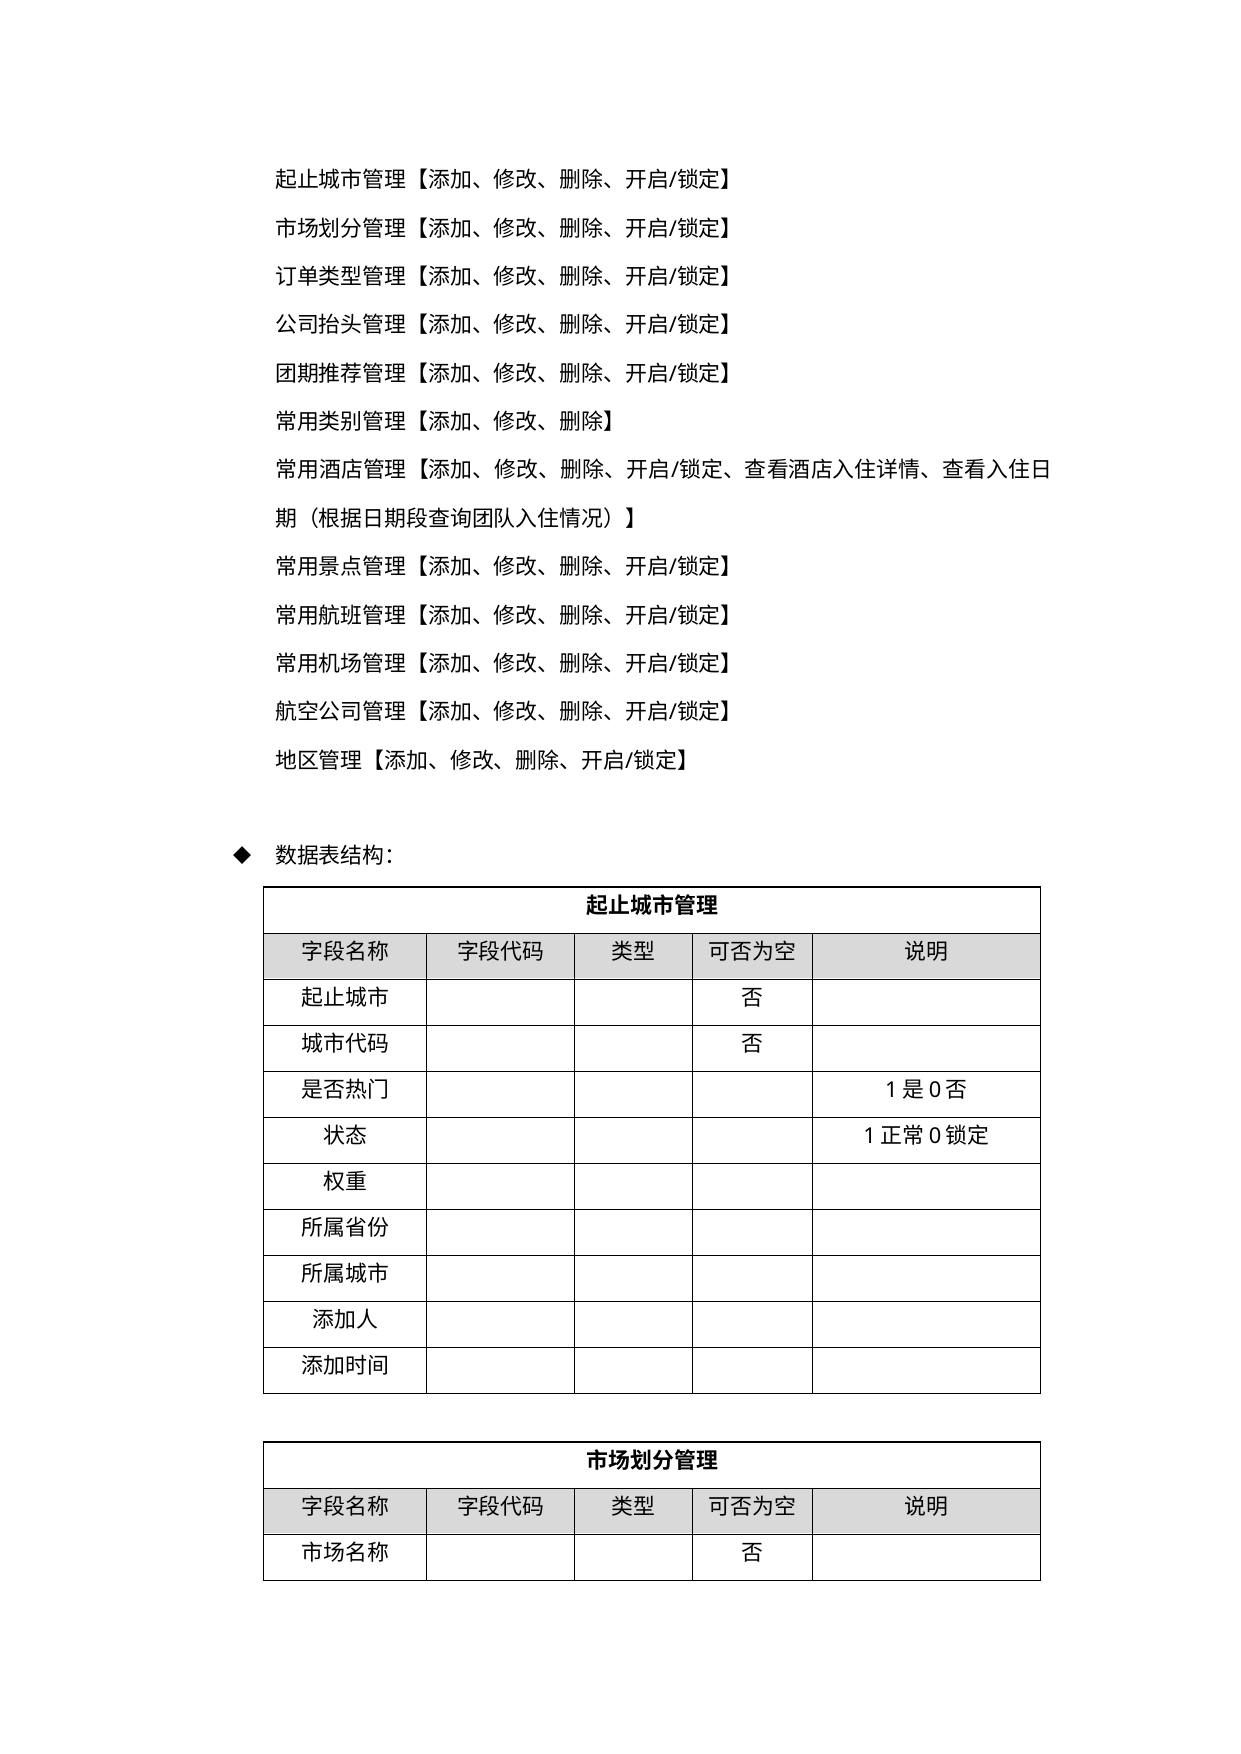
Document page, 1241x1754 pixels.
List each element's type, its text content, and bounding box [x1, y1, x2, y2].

table_cell [427, 1535, 574, 1579]
table_cell [813, 1164, 1040, 1209]
table_cell 1正常 0锁定 [813, 1118, 1040, 1163]
table_cell 否 [693, 1535, 812, 1579]
table_cell [693, 1348, 812, 1393]
list 市场划分管理【添加、修改、删除、开启/锁定】 [275, 210, 1053, 243]
table_cell [813, 1026, 1040, 1071]
table_cell [813, 1256, 1040, 1301]
table_cell 起止城市 [264, 980, 426, 1024]
list 常用类别管理【添加、修改、删除】 [275, 404, 1053, 436]
table_cell 否 [693, 1026, 812, 1071]
table_cell [575, 1256, 692, 1301]
table_cell [427, 1302, 574, 1347]
list 起止城市管理【添加、修改、删除、开启/锁定】 [275, 162, 1053, 194]
table_cell 城市代码 [264, 1026, 426, 1071]
table_cell [575, 1535, 692, 1579]
table_cell [813, 1302, 1040, 1347]
table_cell [575, 1302, 692, 1347]
table_cell [575, 1072, 692, 1117]
list 订单类型管理【添加、修改、删除、开启/锁定】 [275, 259, 1053, 291]
table_cell 权重 [264, 1164, 426, 1209]
table_cell [693, 1072, 812, 1117]
list 数据表结构： [231, 838, 1053, 871]
table_cell [693, 1302, 812, 1347]
table_cell 字段名称 [264, 1489, 426, 1533]
table_cell 状态 [264, 1118, 426, 1163]
table_cell 市场名称 [264, 1535, 426, 1579]
table_cell 添加时间 [264, 1348, 426, 1393]
list 地区管理【添加、修改、删除、开启/锁定】 [275, 742, 1053, 775]
table_cell [427, 1164, 574, 1209]
table_cell [575, 1164, 692, 1209]
table_cell [575, 1026, 692, 1071]
table_cell 字段名称 [264, 934, 426, 978]
table_cell 说明 [813, 1489, 1040, 1533]
table_cell [427, 1348, 574, 1393]
table_header 起止城市管理 [264, 888, 1040, 932]
table_cell [575, 1118, 692, 1163]
list 常用景点管理【添加、修改、删除、开启/锁定】 [275, 549, 1053, 582]
table_cell 所属城市 [264, 1256, 426, 1301]
table_cell [575, 1348, 692, 1393]
table_cell 所属省份 [264, 1210, 426, 1255]
table_cell 字段代码 [427, 934, 574, 978]
list 公司抬头管理【添加、修改、删除、开启/锁定】 [275, 307, 1053, 339]
list 常用航班管理【添加、修改、删除、开启/锁定】 [275, 597, 1053, 630]
list 团期推荐管理【添加、修改、删除、开启/锁定】 [275, 355, 1053, 388]
table_cell 类型 [575, 934, 692, 978]
table_cell [427, 1118, 574, 1163]
table_cell [693, 1118, 812, 1163]
table_cell 字段代码 [427, 1489, 574, 1533]
table_cell 1是 0否 [813, 1072, 1040, 1117]
table_cell [427, 980, 574, 1024]
table_cell [813, 1348, 1040, 1393]
list 常用机场管理【添加、修改、删除、开启/锁定】 [275, 646, 1053, 678]
table_cell [693, 1256, 812, 1301]
table_cell [427, 1210, 574, 1255]
table_cell 说明 [813, 934, 1040, 978]
table_cell [427, 1072, 574, 1117]
table_cell [813, 1535, 1040, 1579]
list 常用酒店管理【添加、修改、删除、开启/锁定、查看酒店入住详情、查看入住日期（根据日期段查询团队入住情况）】 [275, 452, 1053, 533]
table_cell 是否热门 [264, 1072, 426, 1117]
table_cell [427, 1256, 574, 1301]
table_cell [427, 1026, 574, 1071]
table_cell 添加人 [264, 1302, 426, 1347]
table_cell [693, 1164, 812, 1209]
table_cell [813, 980, 1040, 1024]
table_cell 否 [693, 980, 812, 1024]
table_cell 类型 [575, 1489, 692, 1533]
table_cell [575, 1210, 692, 1255]
list 航空公司管理【添加、修改、删除、开启/锁定】 [275, 694, 1053, 727]
table_cell [693, 1210, 812, 1255]
table_cell 可否为空 [693, 1489, 812, 1533]
table_cell [813, 1210, 1040, 1255]
table_cell [575, 980, 692, 1024]
table_header 市场划分管理 [264, 1443, 1040, 1487]
table_cell 可否为空 [693, 934, 812, 978]
